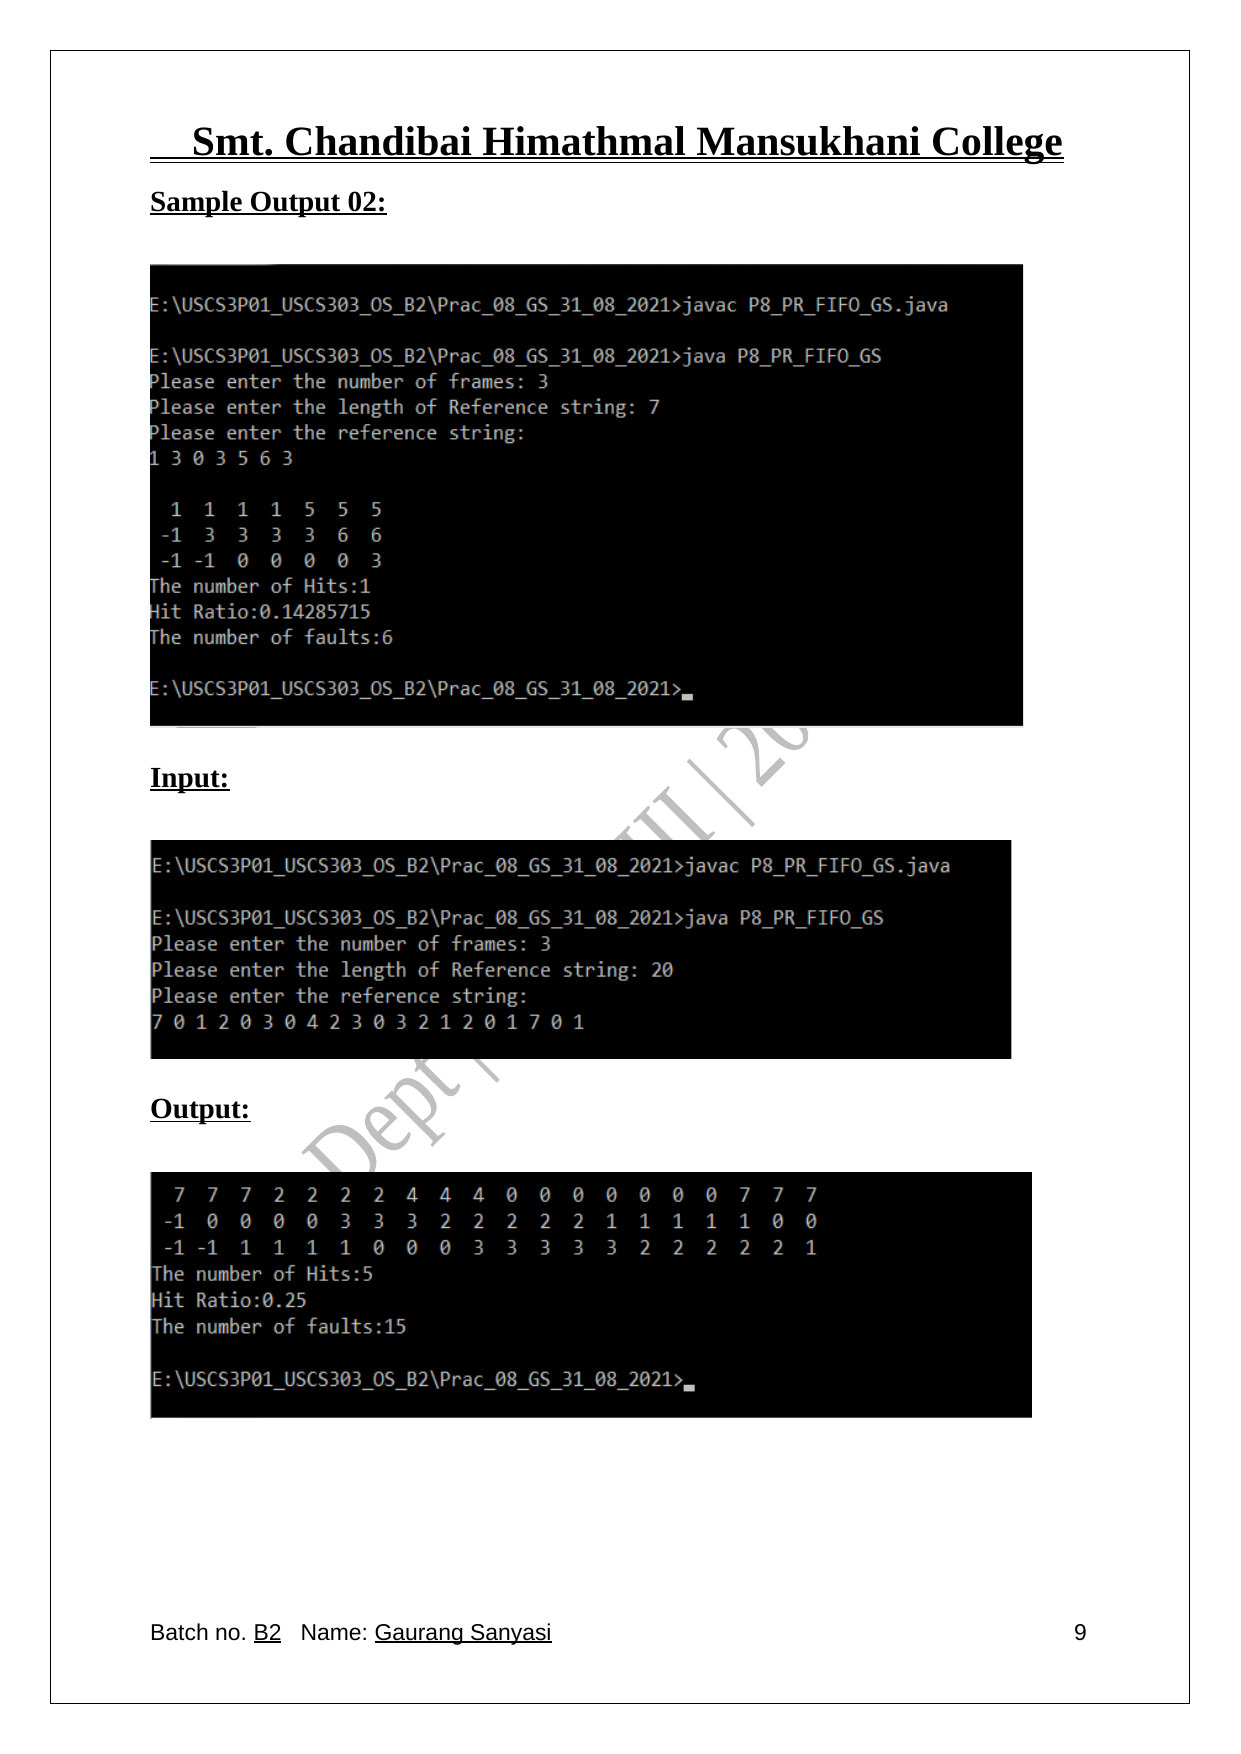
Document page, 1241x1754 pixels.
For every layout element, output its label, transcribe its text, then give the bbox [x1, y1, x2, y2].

subtitle Sample Output 02: [150, 184, 1090, 218]
subtitle Input: [150, 760, 1090, 794]
picture [150, 840, 1012, 1059]
picture [150, 1172, 1032, 1419]
subtitle Output: [150, 1092, 1090, 1125]
picture [150, 264, 1024, 728]
